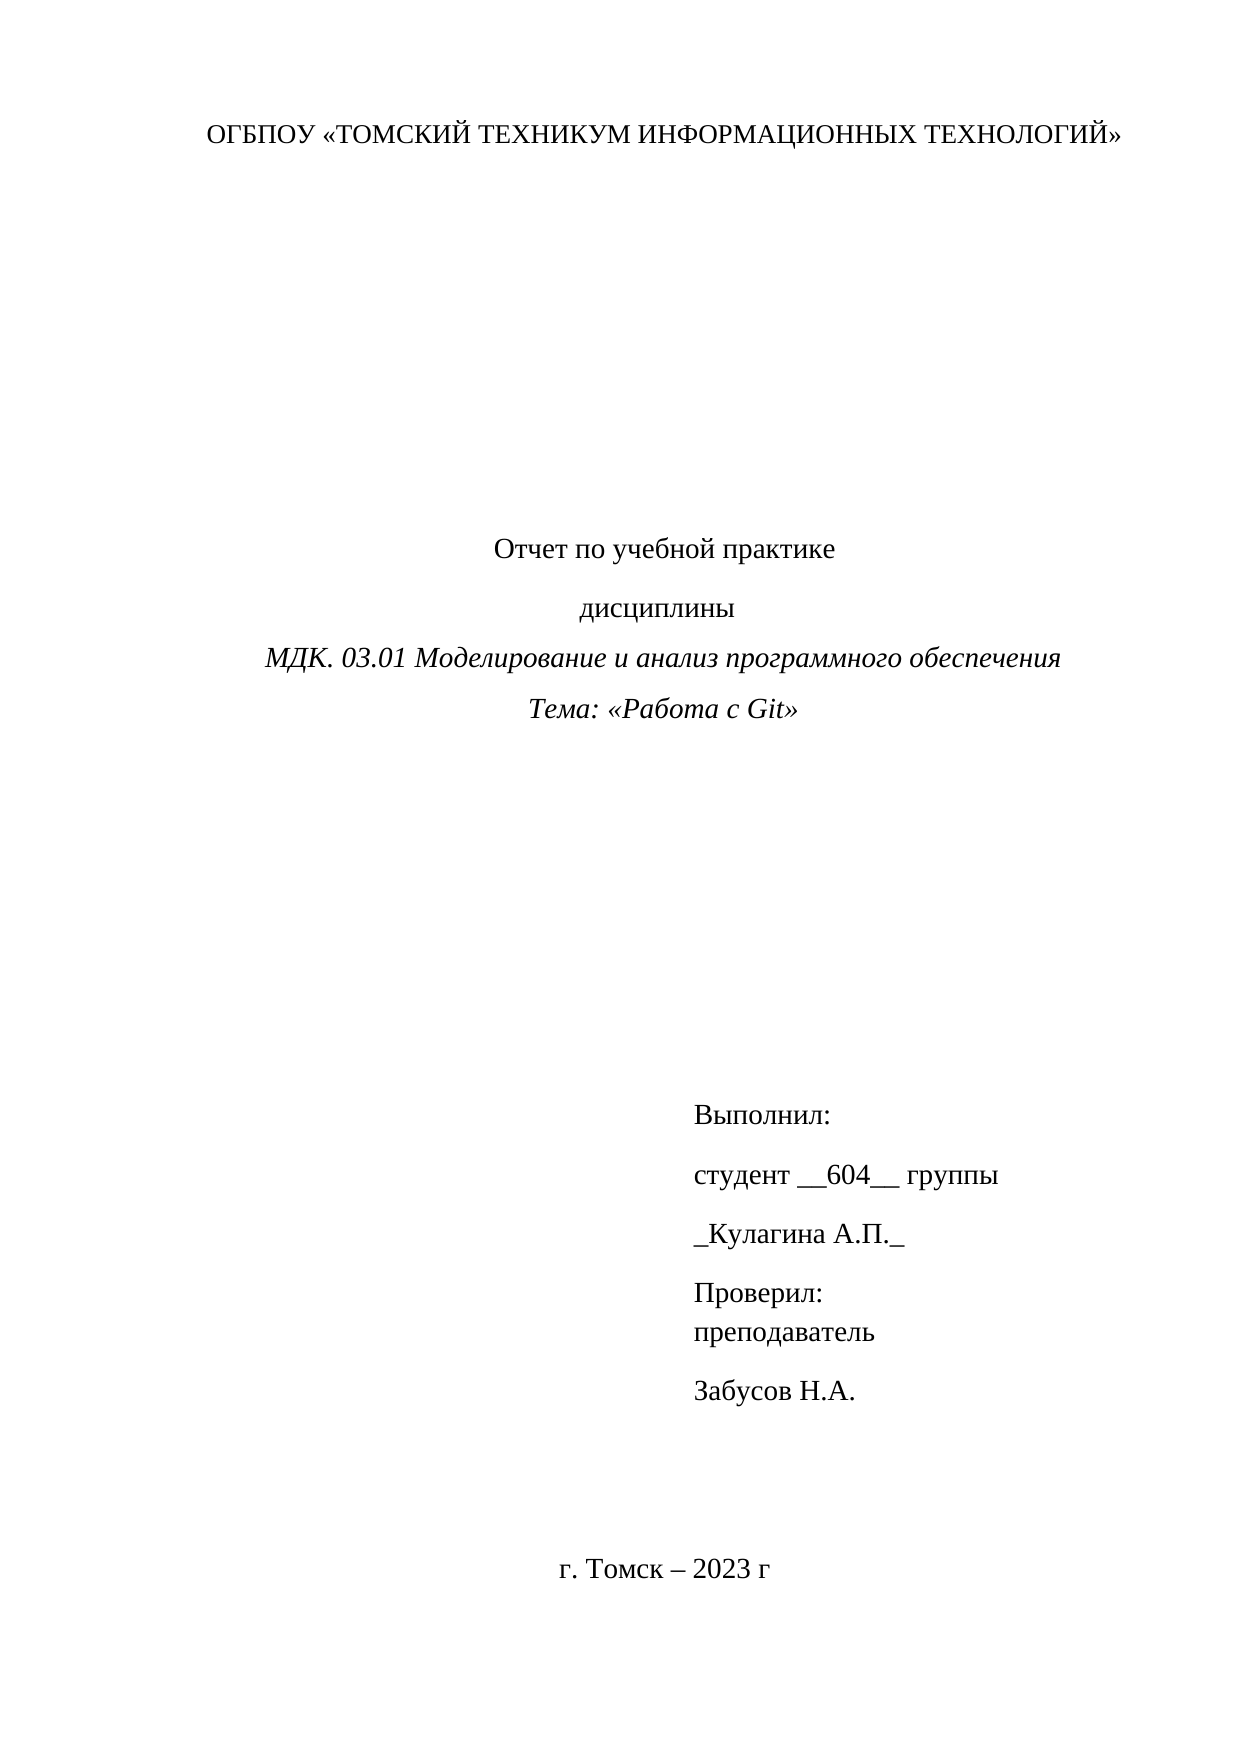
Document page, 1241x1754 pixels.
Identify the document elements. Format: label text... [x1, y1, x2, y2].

text студент __604__ группы [693, 1157, 1152, 1190]
text Отчет по учебной практике [177, 531, 1152, 564]
text Забусов Н.А. [693, 1373, 1152, 1407]
text г. Томск – 2023 г [177, 1552, 1152, 1585]
text Тема: «Работа с Git» [177, 691, 1152, 724]
text Проверил: преподаватель [693, 1276, 1152, 1348]
text ОГБПОУ «ТОМСКИЙ ТЕХНИКУМ ИНФОРМАЦИОННЫХ ТЕХНОЛОГИЙ» [177, 118, 1152, 149]
text дисциплины МДК. 03.01 Моделирование и анализ программного обеспечения [177, 590, 1152, 674]
text _Кулагина А.П._ [693, 1216, 1152, 1250]
text Выполнил: [693, 1097, 1152, 1131]
